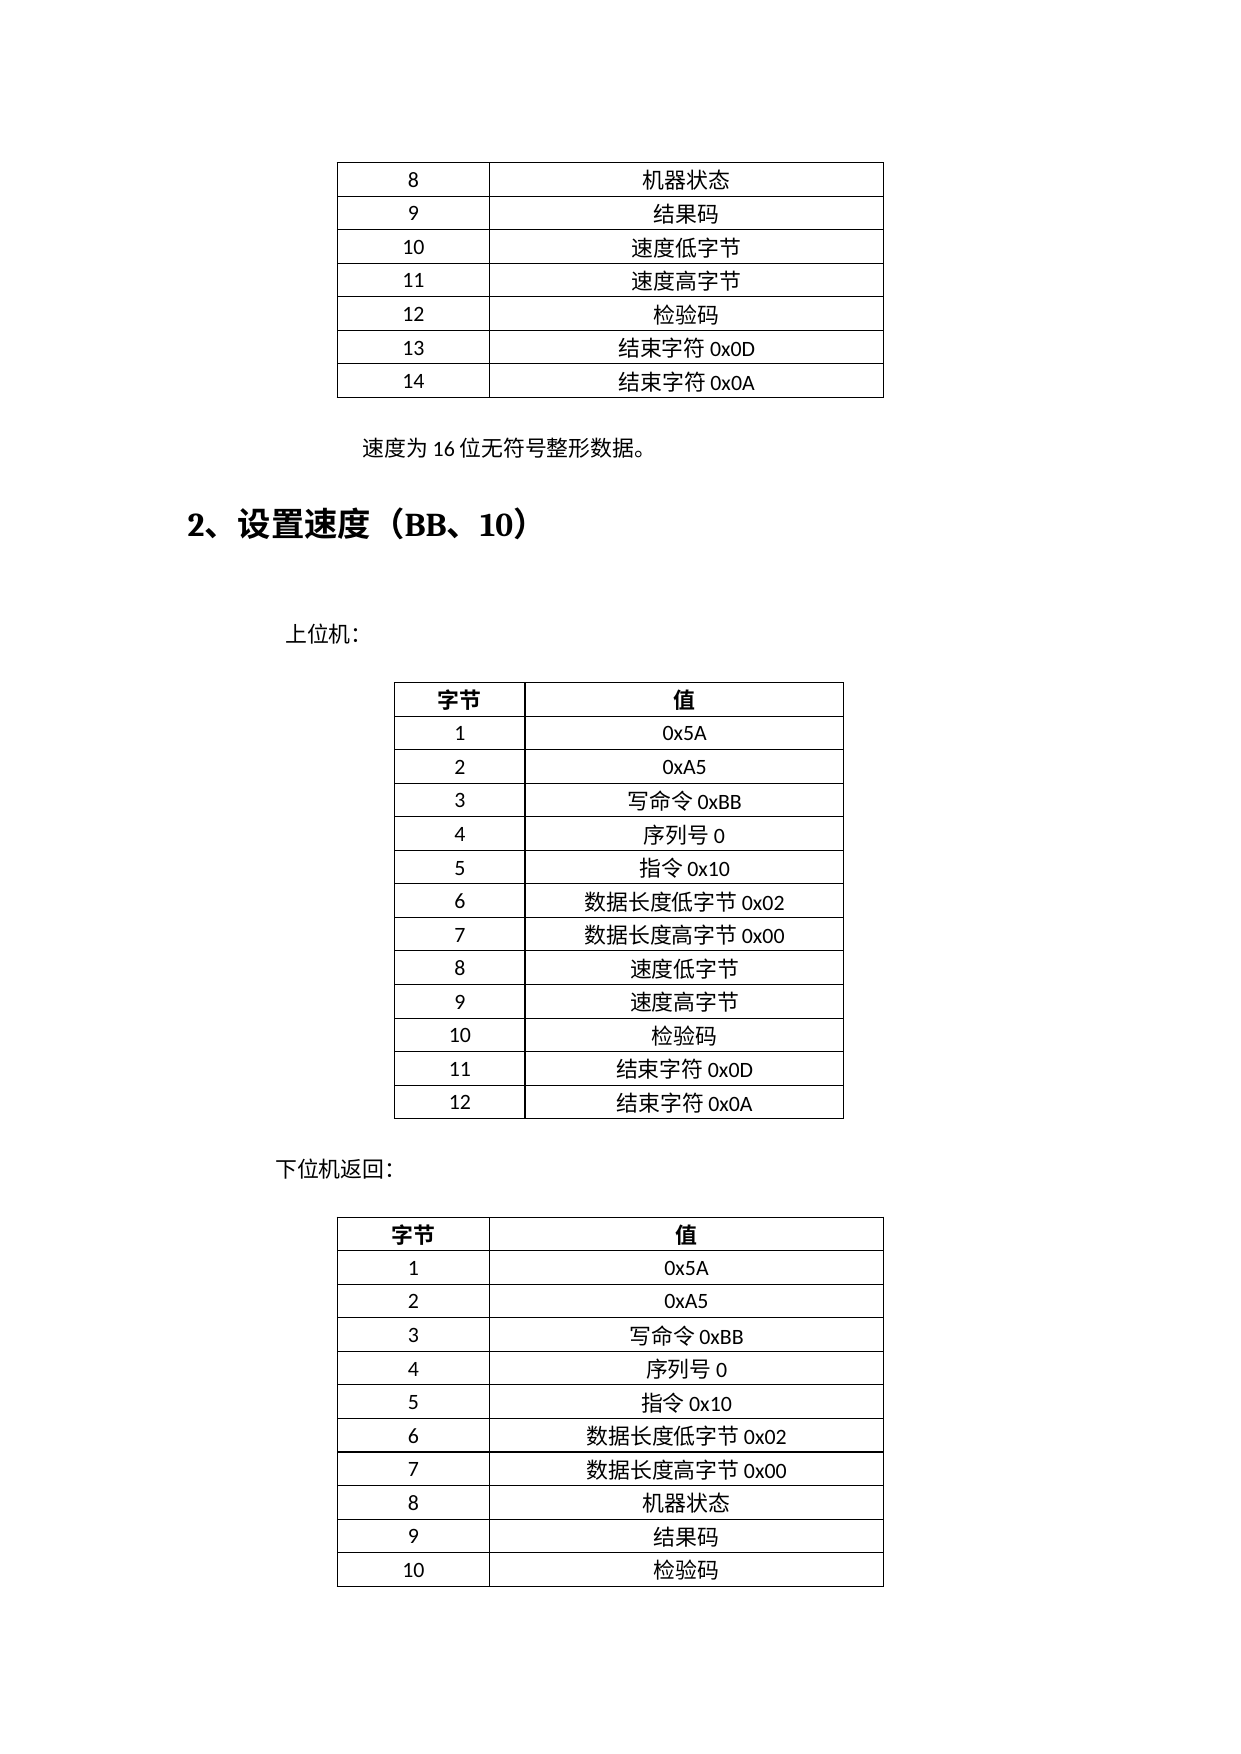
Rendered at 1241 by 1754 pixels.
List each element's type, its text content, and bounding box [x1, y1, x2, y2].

table_cell 检验码 [490, 1553, 883, 1586]
table_cell 机器状态 [490, 1486, 883, 1518]
table_cell 10 [395, 1019, 524, 1051]
table_cell 数据长度低字节0x02 [526, 884, 843, 917]
table_cell 数据长度高字节0x00 [526, 918, 843, 950]
table_cell 结果码 [490, 1520, 883, 1552]
table_cell 0x5A [490, 1251, 883, 1284]
table_cell 12 [395, 1086, 524, 1118]
table_cell 12 [338, 297, 489, 330]
subtitle 2、设置速度（BB、10） [187, 490, 1053, 555]
table_cell 3 [338, 1318, 489, 1351]
table_cell 指令0x10 [526, 851, 843, 883]
table_cell 11 [338, 264, 489, 296]
table_cell 3 [395, 784, 524, 816]
table_cell 11 [395, 1052, 524, 1084]
table_cell 结束字符0x0D [526, 1052, 843, 1084]
table_cell 速度高字节 [490, 264, 883, 296]
table_cell 0x5A [526, 717, 843, 749]
table_cell 7 [395, 918, 524, 950]
table_cell 写命令0xBB [490, 1318, 883, 1351]
table_cell 写命令0xBB [526, 784, 843, 816]
table_header 值 [526, 683, 843, 716]
table_cell 13 [338, 331, 489, 363]
table_cell 0xA5 [526, 750, 843, 783]
table_cell 2 [338, 1285, 489, 1317]
table_cell 4 [395, 817, 524, 850]
table_cell 数据长度低字节0x02 [490, 1419, 883, 1451]
table_cell 10 [338, 230, 489, 263]
table_cell 5 [338, 1385, 489, 1418]
table_cell 8 [338, 163, 489, 196]
table_cell 7 [338, 1453, 489, 1485]
table_cell 序列号0 [526, 817, 843, 850]
table_cell 1 [338, 1251, 489, 1284]
table_cell 6 [395, 884, 524, 917]
table_cell 结束字符0x0A [526, 1086, 843, 1118]
table_cell 8 [338, 1486, 489, 1518]
table_cell 指令0x10 [490, 1385, 883, 1418]
table_header 值 [490, 1218, 883, 1250]
table_cell 结束字符0x0A [490, 364, 883, 397]
table_cell 0xA5 [490, 1285, 883, 1317]
table_cell 序列号0 [490, 1352, 883, 1384]
table_cell 检验码 [526, 1019, 843, 1051]
table_cell 5 [395, 851, 524, 883]
table_cell 1 [395, 717, 524, 749]
table_cell 9 [338, 197, 489, 229]
table_cell 结束字符0x0D [490, 331, 883, 363]
text 上位机： [275, 617, 1053, 649]
table_header 字节 [395, 683, 524, 716]
text 下位机返回： [275, 1152, 1053, 1184]
table_cell 速度高字节 [526, 985, 843, 1017]
table_cell 6 [338, 1419, 489, 1451]
table_header 字节 [338, 1218, 489, 1250]
table_cell 9 [338, 1520, 489, 1552]
table_cell 检验码 [490, 297, 883, 330]
table_cell 结果码 [490, 197, 883, 229]
table_cell 14 [338, 364, 489, 397]
table_cell 速度低字节 [526, 951, 843, 984]
table_cell 4 [338, 1352, 489, 1384]
table_cell 机器状态 [490, 163, 883, 196]
table_cell 数据长度高字节0x00 [490, 1453, 883, 1485]
table_cell 10 [338, 1553, 489, 1586]
table_cell 2 [395, 750, 524, 783]
table_cell 速度低字节 [490, 230, 883, 263]
text 速度为16位无符号整形数据。 [275, 430, 1053, 463]
table_cell 8 [395, 951, 524, 984]
table_cell 9 [395, 985, 524, 1017]
